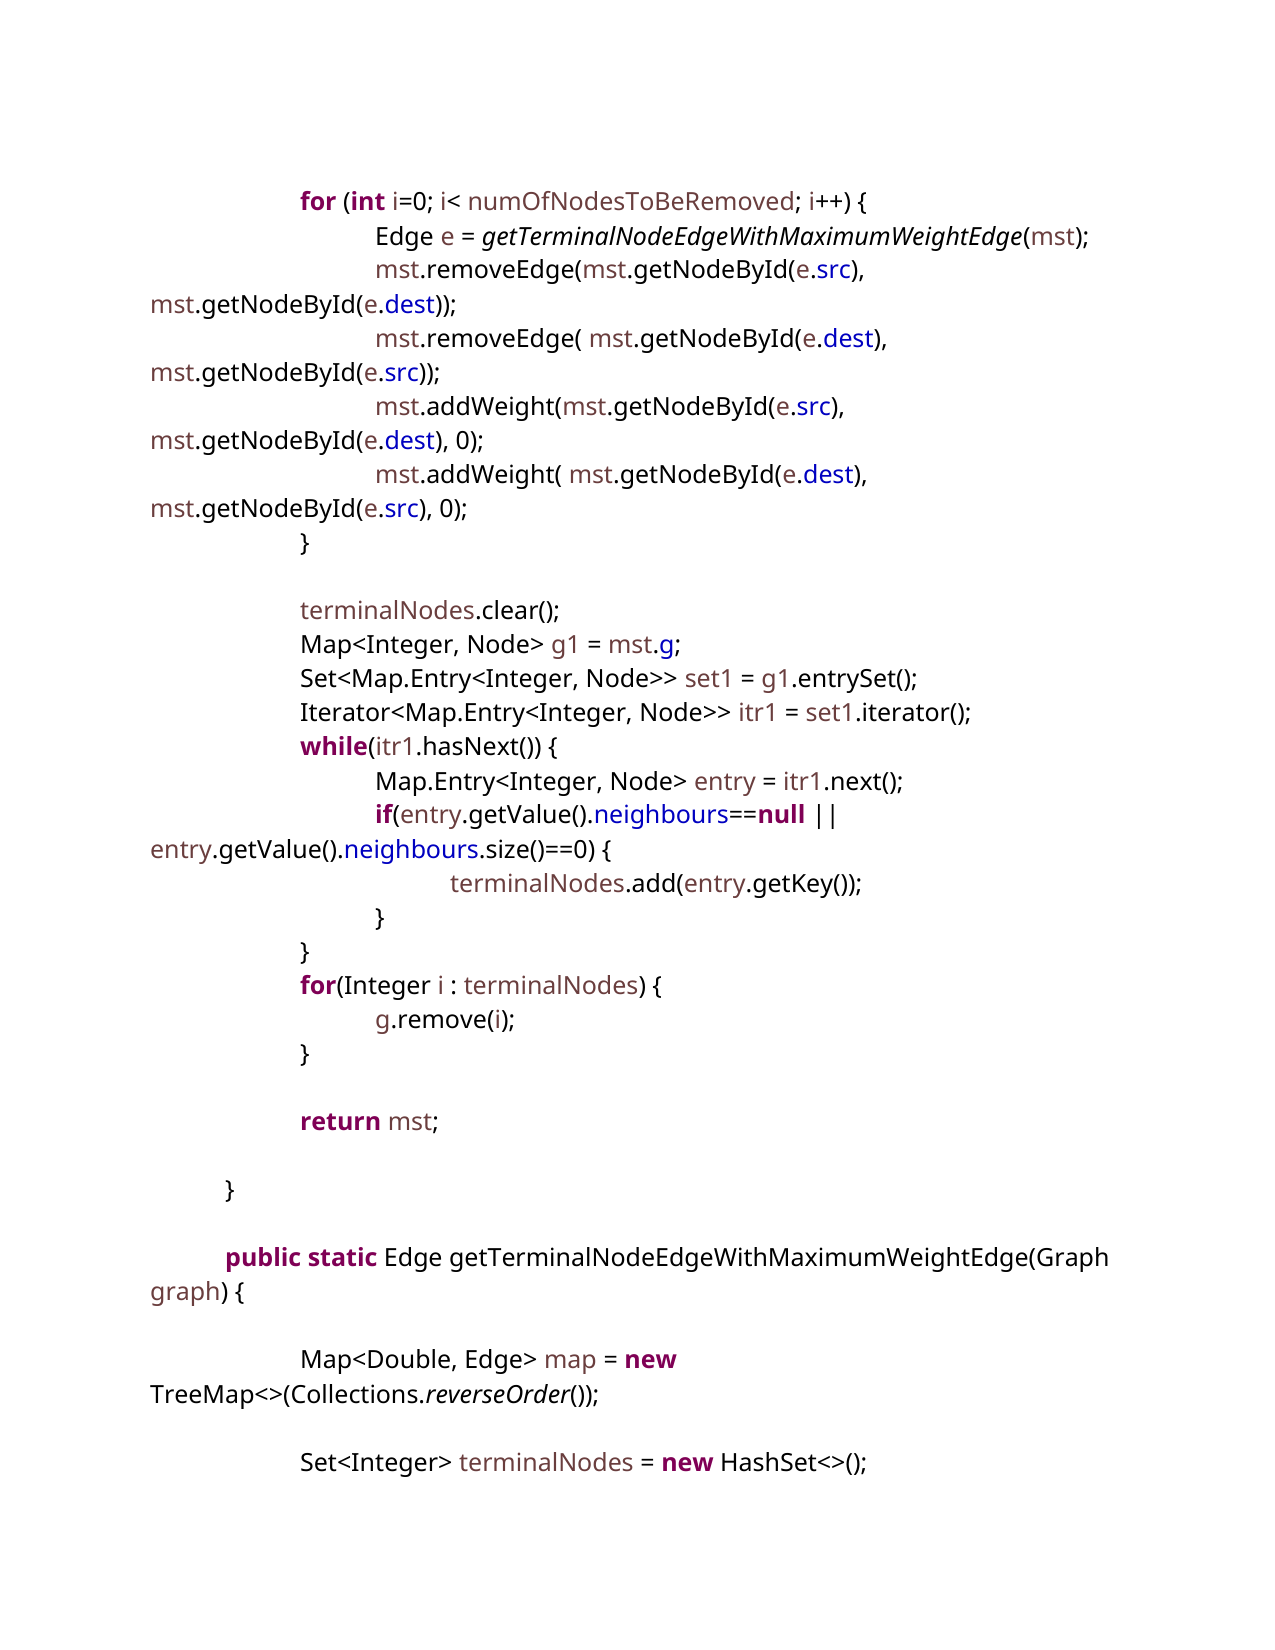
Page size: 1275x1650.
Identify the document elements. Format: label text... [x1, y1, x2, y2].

text for(Integer i : terminalNodes) { [150, 967, 1125, 1002]
text } [150, 899, 1125, 933]
text while(itr1.hasNext()) { [150, 729, 1125, 763]
text Map<Integer, Node> g1 = mst.g; [150, 627, 1125, 661]
text terminalNodes.add(entry.getKey()); [150, 865, 1125, 899]
text Map<Double, Edge> map = new TreeMap<>(Collections.reverseOrder()); [150, 1342, 1125, 1410]
text terminalNodes.clear(); [150, 593, 1125, 627]
text Iterator<Map.Entry<Integer, Node>> itr1 = set1.iterator(); [150, 695, 1125, 729]
text mst.removeEdge(mst.getNodeById(e.src), mst.getNodeById(e.dest)); [150, 252, 1125, 320]
text mst.removeEdge( mst.getNodeById(e.dest), mst.getNodeById(e.src)); [150, 320, 1125, 388]
text Map.Entry<Integer, Node> entry = itr1.next(); [150, 763, 1125, 797]
text public static Edge getTerminalNodeEdgeWithMaximumWeightEdge(Graph graph) { [150, 1240, 1125, 1308]
text } [150, 1172, 1125, 1206]
text Edge e = getTerminalNodeEdgeWithMaximumWeightEdge(mst); [150, 218, 1125, 252]
text for (int i=0; i< numOfNodesToBeRemoved; i++) { [150, 184, 1125, 218]
text Set<Integer> terminalNodes = new HashSet<>(); [150, 1444, 1125, 1478]
text mst.addWeight( mst.getNodeById(e.dest), mst.getNodeById(e.src), 0); [150, 457, 1125, 525]
text Set<Map.Entry<Integer, Node>> set1 = g1.entrySet(); [150, 661, 1125, 695]
text } [150, 1036, 1125, 1070]
text g.remove(i); [150, 1002, 1125, 1036]
text if(entry.getValue().neighbours==null || entry.getValue().neighbours.size()==0) { [150, 797, 1125, 865]
text mst.addWeight(mst.getNodeById(e.src), mst.getNodeById(e.dest), 0); [150, 388, 1125, 457]
text return mst; [150, 1104, 1125, 1138]
text } [150, 933, 1125, 967]
text } [150, 525, 1125, 559]
